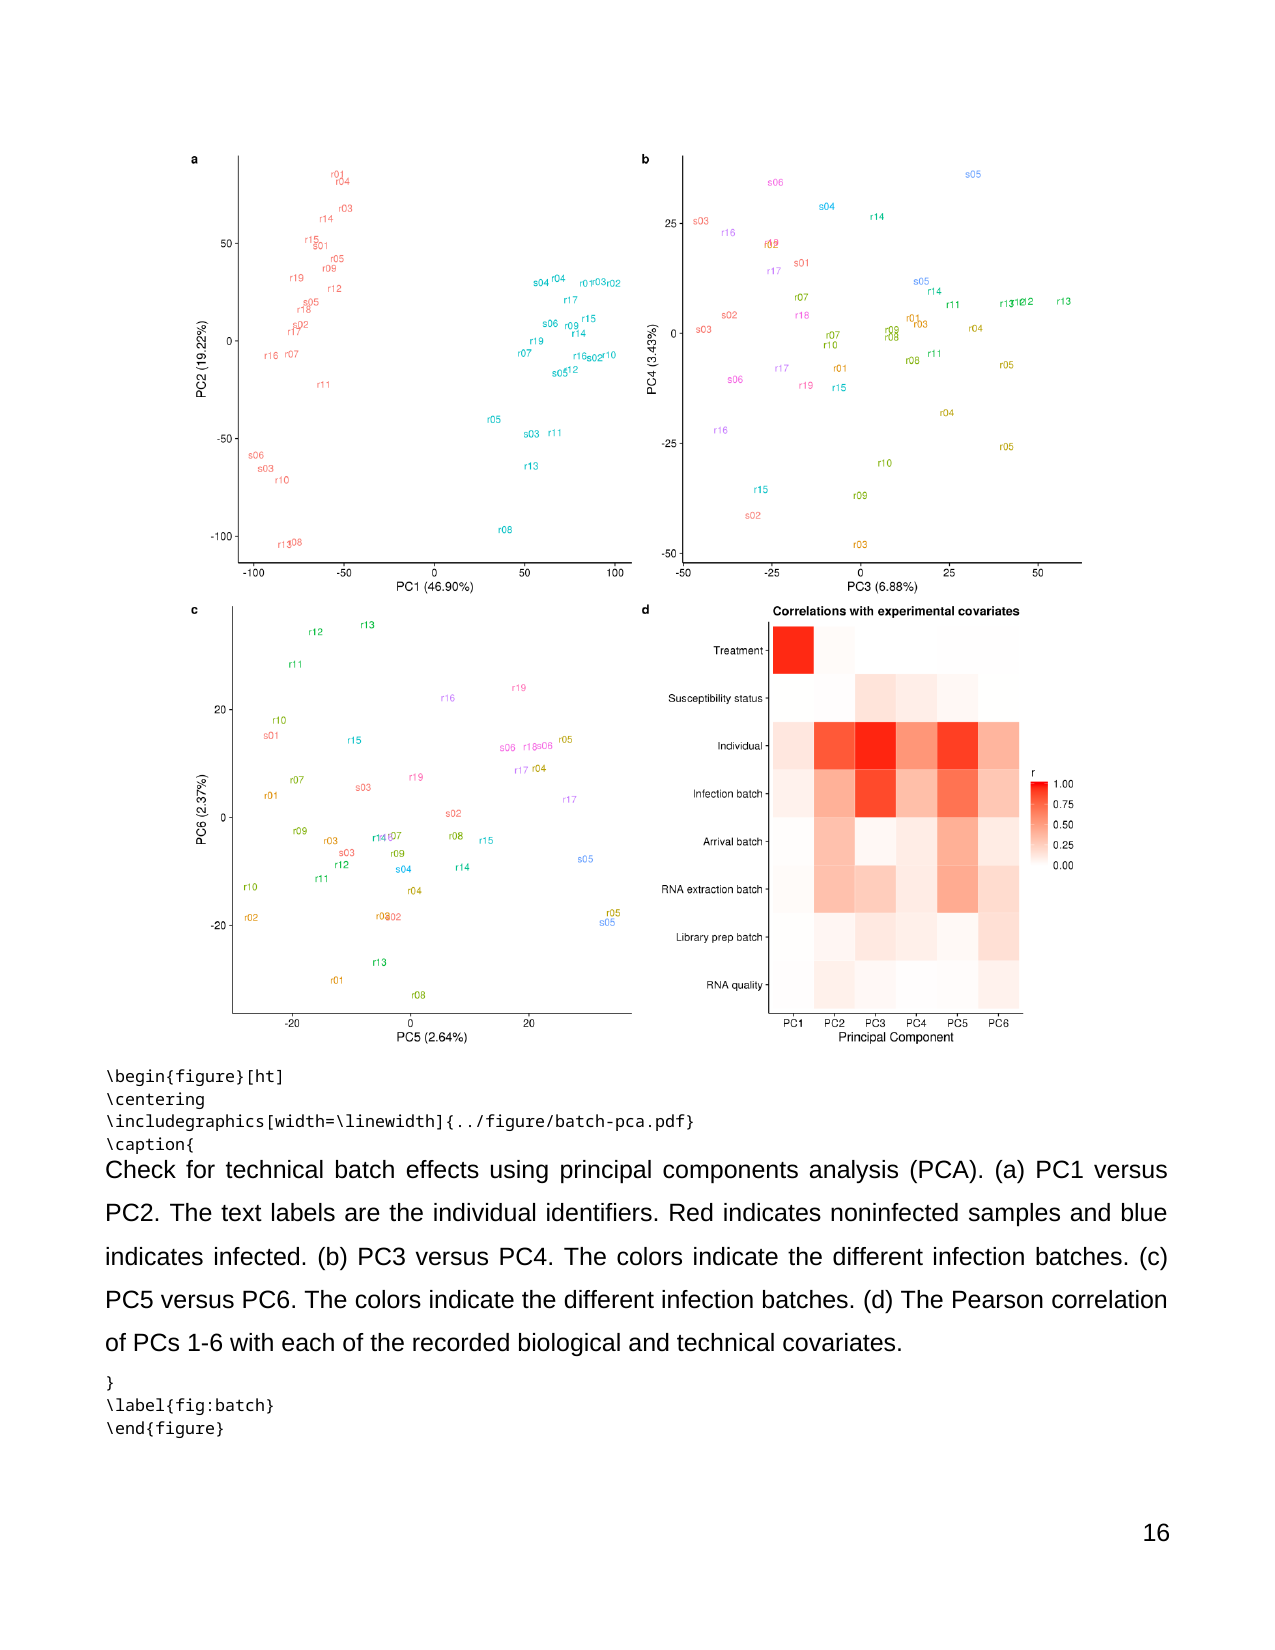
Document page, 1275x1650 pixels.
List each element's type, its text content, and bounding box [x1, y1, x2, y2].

text \caption{ [105, 1132, 1170, 1155]
picture [187, 150, 1088, 1050]
text } [105, 1371, 1170, 1393]
text \begin{figure}[ht] [105, 1064, 1170, 1087]
text \includegraphics[width=\linewidth]{../figure/batch-pca.pdf} [105, 1110, 1170, 1132]
text \label{fig:batch} [105, 1393, 1170, 1416]
text \centering [105, 1087, 1170, 1110]
text Check for technical batch effects using principal components analysis (PCA). (a) PC1 versus PC2. The text labels are the individual identifiers. Red indicates noninfected samples and blue indicates infected. (b) PC3 versus PC4. The colors indicate the different infection batches. (c) PC5 versus PC6. The colors indicate the different infection batches. (d) The Pearson correlation of PCs 1-6 with each of the recorded biological and technical covariates. [105, 1155, 1170, 1356]
text \end{figure} [105, 1416, 1170, 1439]
